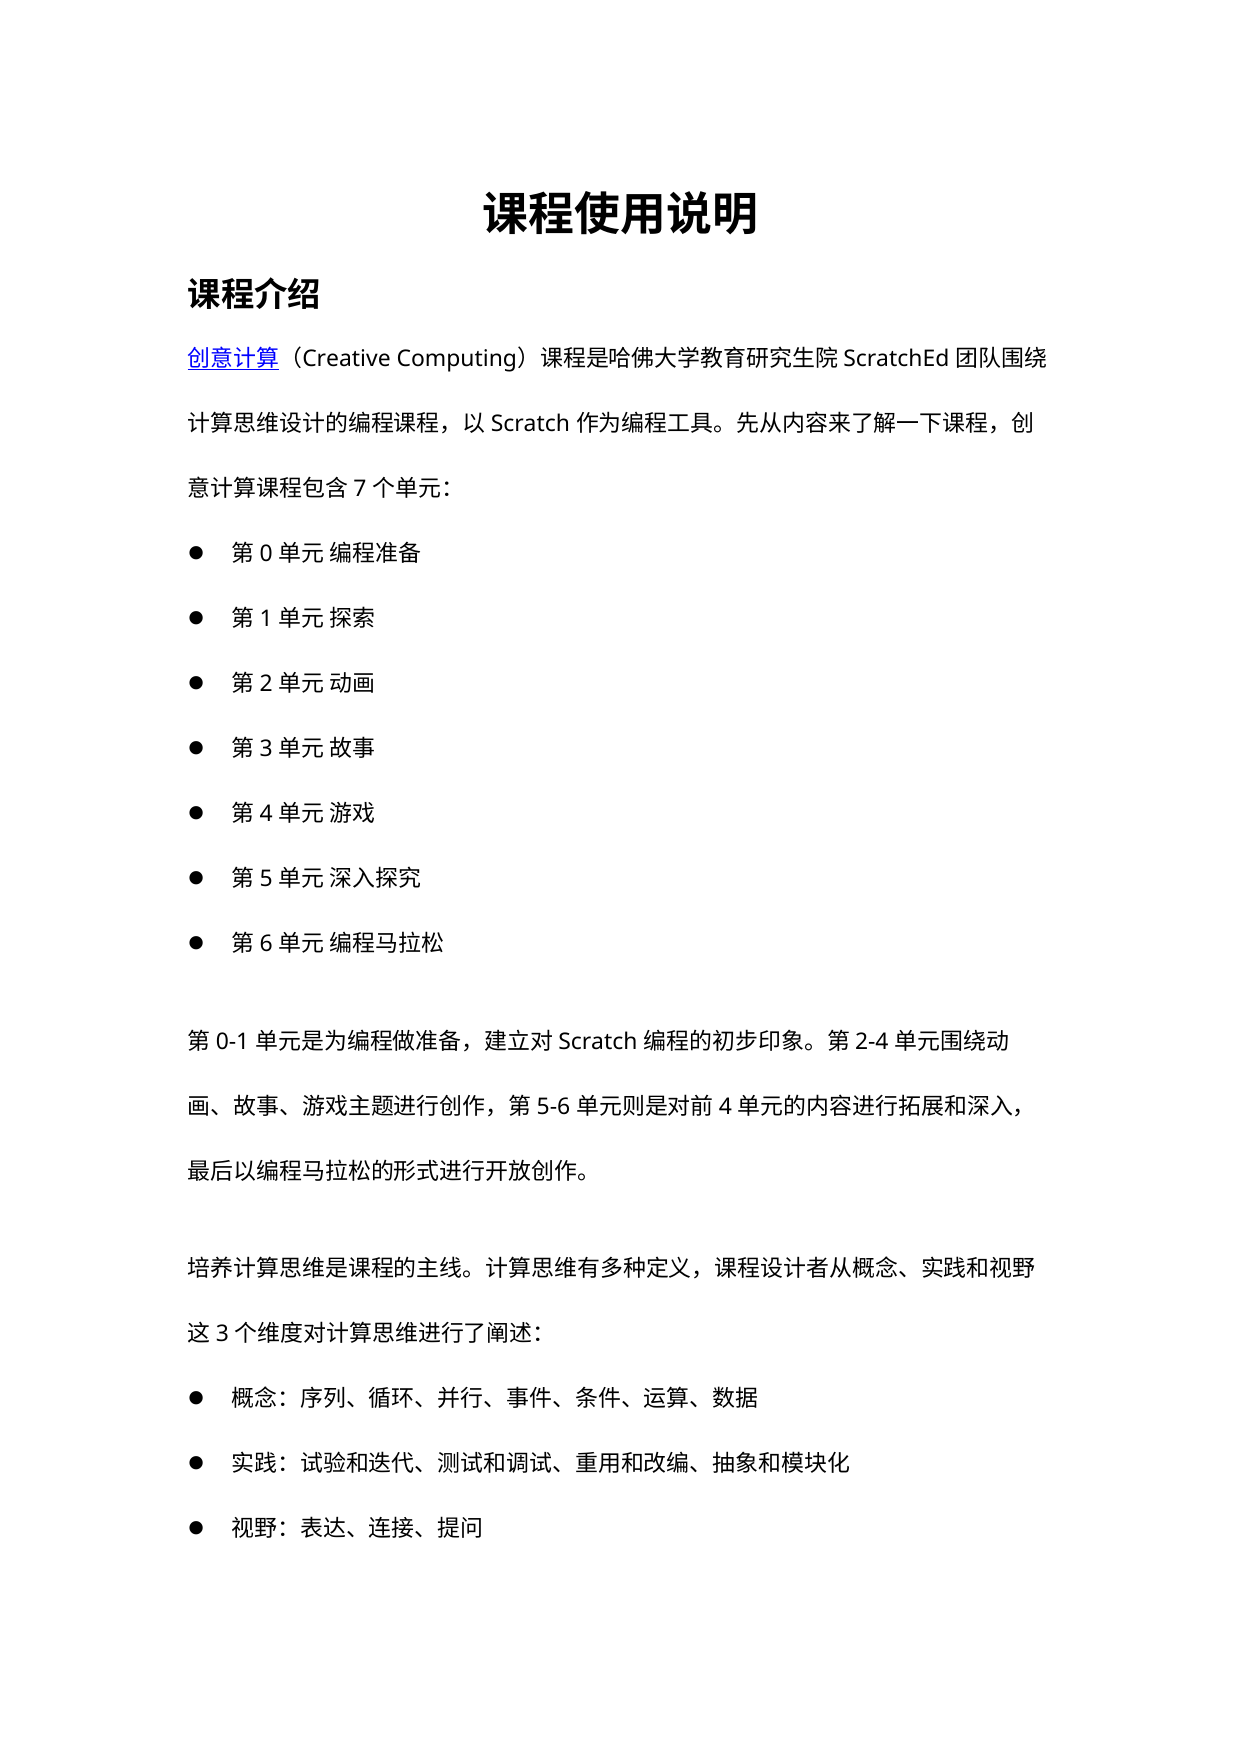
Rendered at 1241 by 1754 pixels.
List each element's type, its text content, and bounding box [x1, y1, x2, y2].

list 视野：表达、连接、提问 [187, 1494, 1053, 1559]
text 培养计算思维是课程的主线。计算思维有多种定义，课程设计者从概念、实践和视野这 3 个维度对计算思维进行了阐述： [187, 1234, 1053, 1364]
list 概念：序列、循环、并行、事件、条件、运算、数据 [187, 1364, 1053, 1429]
list 第 4 单元 游戏 [187, 779, 1053, 844]
subtitle 课程使用说明 [187, 162, 1053, 259]
subtitle 课程介绍 [187, 259, 1053, 324]
list 第 0 单元 编程准备 [187, 519, 1053, 584]
text 第 0-1 单元是为编程做准备，建立对 Scratch 编程的初步印象。第 2-4 单元围绕动画、故事、游戏主题进行创作，第 5-6 单元则是对前 4 单元的内容进行拓展和深入，最后以编程马拉松的形式进行开放创作。 [187, 1007, 1053, 1202]
text 创意计算（Creative Computing）课程是哈佛大学教育研究生院 ScratchEd 团队围绕计算思维设计的编程课程，以 Scratch 作为编程工具。先从内容来了解一下课程，创意计算课程包含 7 个单元： [187, 324, 1053, 519]
list 第 1 单元 探索 [187, 584, 1053, 649]
list 第 3 单元 故事 [187, 714, 1053, 779]
list 实践：试验和迭代、测试和调试、重用和改编、抽象和模块化 [187, 1429, 1053, 1494]
list 第 2 单元 动画 [187, 649, 1053, 714]
list 第 6 单元 编程马拉松 [187, 909, 1053, 974]
list 第 5 单元 深入探究 [187, 844, 1053, 909]
